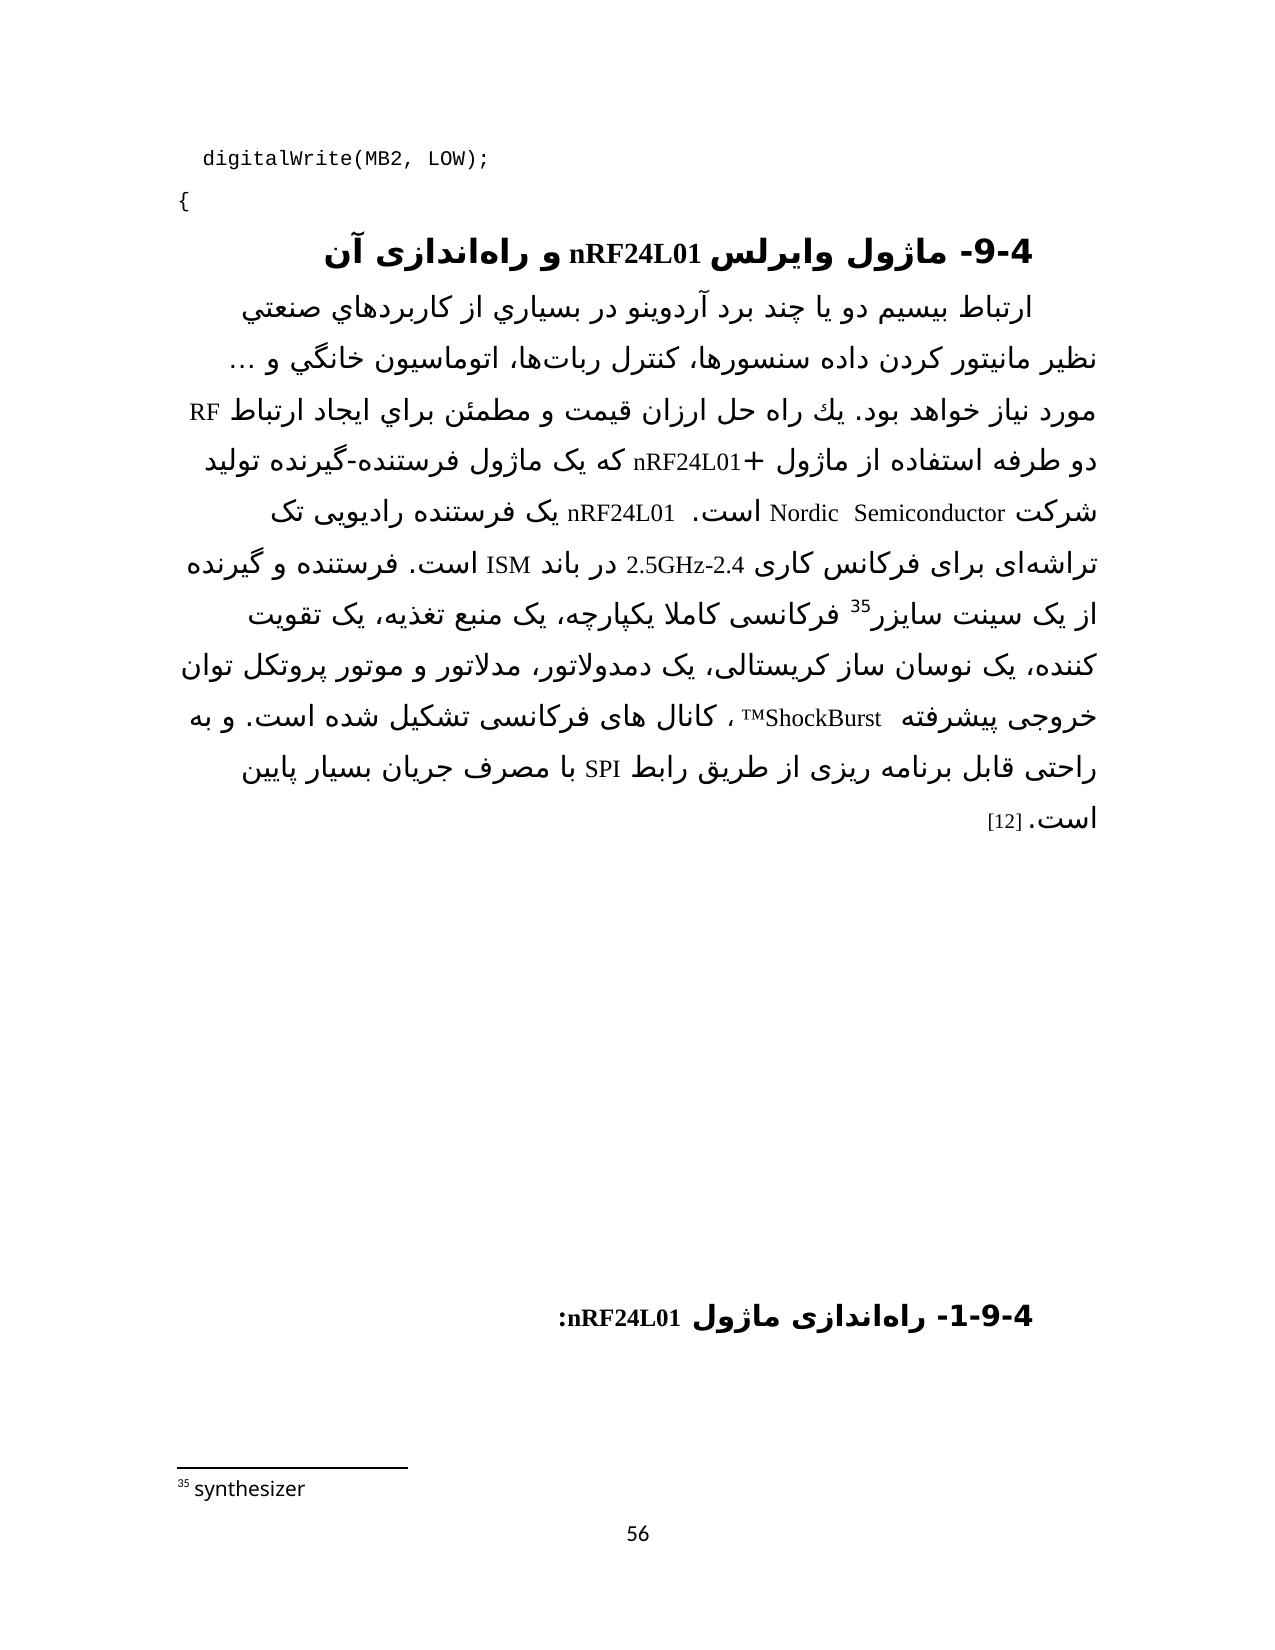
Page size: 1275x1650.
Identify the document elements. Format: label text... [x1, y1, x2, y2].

text 9-4- ماژول وایرلس nRF24L01 و راه‌اندازی آن [177, 232, 1098, 271]
text digitalWrite(MB2, LOW); [177, 148, 1098, 171]
text 1-9-4- راه‌اندازی ماژول nRF24L01: [177, 1299, 1098, 1333]
text ارتباط بيسيم دو يا چند برد آردوينو در بسياري از كاربرد‌هاي صنعتي نظير مانيتور كردن داده سنسور‌ها، كنترل ربات‌ها، اتوماسيون خانگي و … مورد نياز خواهد بود. يك راه حل ارزان قيمت و مطمئن براي ايجاد ارتباط RF دو طرفه استفاده از ماژول +nRF24L01 که یک ماژول فرستنده-گیرنده تولید شرکت Nordic Semiconductor است. nRF24L01 یک فرستنده رادیویی تک تراشه‌ای برای فرکانس کاری 2.4-2.5GHz در باند ISM است. فرستنده و گیرنده از یک سینت سایزر فرکانسی کاملا یکپارچه، یک منبع تغذیه، یک تقویت کننده، یک نوسان ساز کریستالی، یک دمدولاتور، مدلاتور و موتور پروتکل توان خروجی پیشرفته ShockBurst™ ، کانال های فرکانسی تشکیل شده است. و به راحتی قابل برنامه ریزی از طریق رابط SPI با مصرف جریان بسیار پایین است. [12] [177, 291, 1098, 835]
text { [177, 190, 1098, 213]
